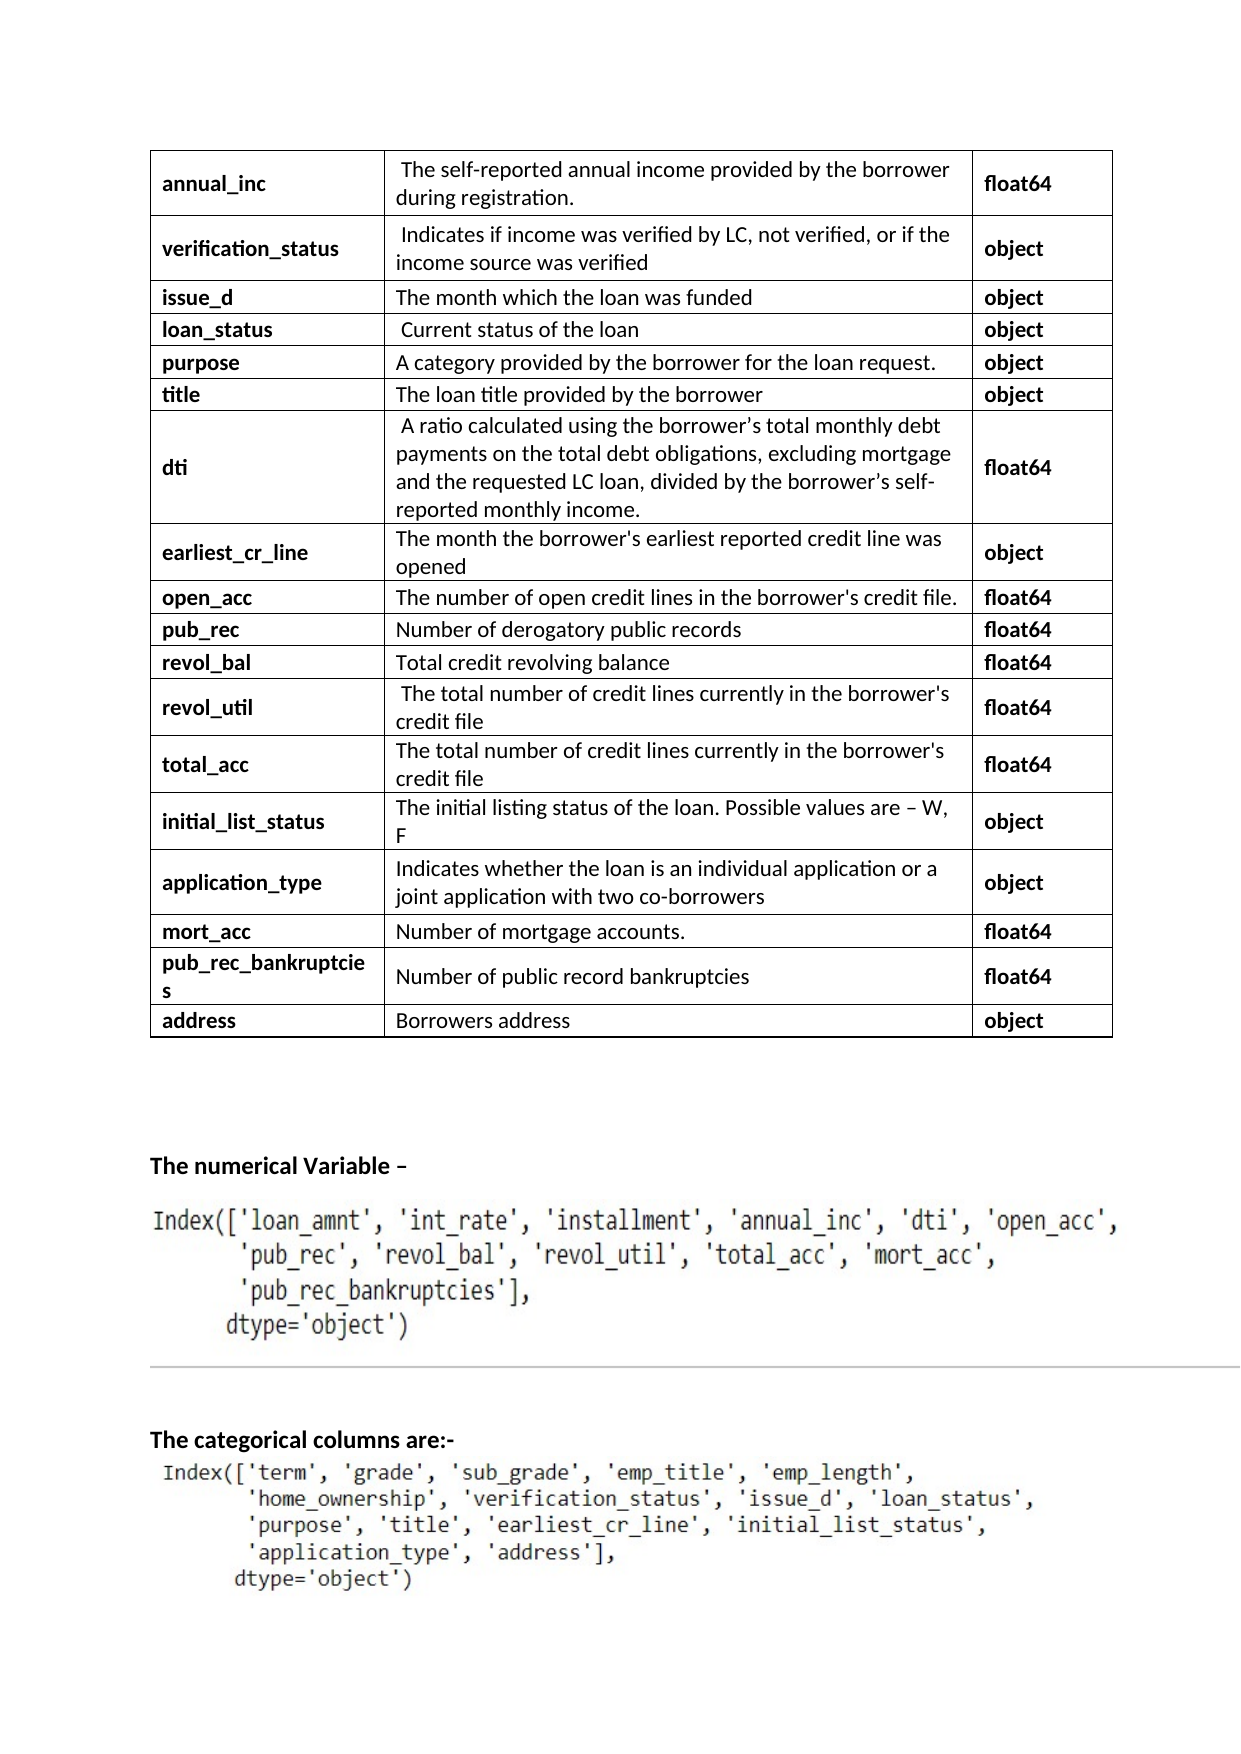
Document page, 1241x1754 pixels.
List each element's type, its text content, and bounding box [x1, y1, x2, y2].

table_cell float64 [973, 411, 1112, 523]
table_cell annual_inc [151, 151, 384, 215]
text The numerical Variable – [150, 1084, 1090, 1181]
table_cell The self-reported annual income provided by the borrower during registration. [385, 151, 972, 215]
picture [150, 1456, 1091, 1602]
table_cell title [151, 379, 384, 410]
table_cell object [973, 314, 1112, 345]
table_cell earliest_cr_line [151, 524, 384, 580]
table_cell object [973, 850, 1112, 914]
table_cell Borrowers address [385, 1005, 972, 1036]
table_cell open_acc [151, 581, 384, 613]
picture [150, 1199, 1241, 1373]
table_cell Number of derogatory public records [385, 614, 972, 645]
table_cell issue_d [151, 281, 384, 313]
table_cell purpose [151, 346, 384, 378]
table_cell The initial listing status of the loan. Possible values are – W, F [385, 793, 972, 849]
table_cell revol_bal [151, 646, 384, 678]
table_cell The month the borrower's earliest reported credit line was opened [385, 524, 972, 580]
table_cell float64 [973, 614, 1112, 645]
table_cell float64 [973, 736, 1112, 792]
table_cell float64 [973, 151, 1112, 215]
table_cell initial_list_status [151, 793, 384, 849]
table_cell object [973, 379, 1112, 410]
table_cell float64 [973, 915, 1112, 947]
table_cell A category provided by the borrower for the loan request. [385, 346, 972, 378]
table_cell pub_rec [151, 614, 384, 645]
table_cell object [973, 281, 1112, 313]
table_cell Indicates if income was verified by LC, not verified, or if the income source was verified [385, 216, 972, 280]
table_cell float64 [973, 646, 1112, 678]
table_cell Number of public record bankruptcies [385, 948, 972, 1004]
table_cell loan_status [151, 314, 384, 345]
table_cell object [973, 216, 1112, 280]
table_cell object [973, 346, 1112, 378]
table_cell object [973, 1005, 1112, 1036]
table_cell mort_acc [151, 915, 384, 947]
table_cell The loan title provided by the borrower [385, 379, 972, 410]
table_cell The number of open credit lines in the borrower's credit file. [385, 581, 972, 613]
table_cell The total number of credit lines currently in the borrower's credit file [385, 679, 972, 735]
table_cell object [973, 793, 1112, 849]
table_cell verification_status [151, 216, 384, 280]
table_cell Indicates whether the loan is an individual application or a joint application with two co-borrowers [385, 850, 972, 914]
table_cell float64 [973, 581, 1112, 613]
table_cell address [151, 1005, 384, 1036]
table_cell Total credit revolving balance [385, 646, 972, 678]
table_cell A ratio calculated using the borrower’s total monthly debt payments on the total debt obligations, excluding mortgage and the requested LC loan, divided by the borrower’s self-reported monthly income. [385, 411, 972, 523]
table_cell Current status of the loan [385, 314, 972, 345]
table_cell float64 [973, 948, 1112, 1004]
text The categorical columns are:- [150, 1391, 1090, 1456]
table_cell float64 [973, 679, 1112, 735]
table_cell object [973, 524, 1112, 580]
table_cell total_acc [151, 736, 384, 792]
table_cell The total number of credit lines currently in the borrower's credit file [385, 736, 972, 792]
table_cell Number of mortgage accounts. [385, 915, 972, 947]
table_cell dti [151, 411, 384, 523]
table_cell revol_util [151, 679, 384, 735]
table_cell The month which the loan was funded [385, 281, 972, 313]
table_cell application_type [151, 850, 384, 914]
table_cell pub_rec_bankruptcies [151, 948, 384, 1004]
